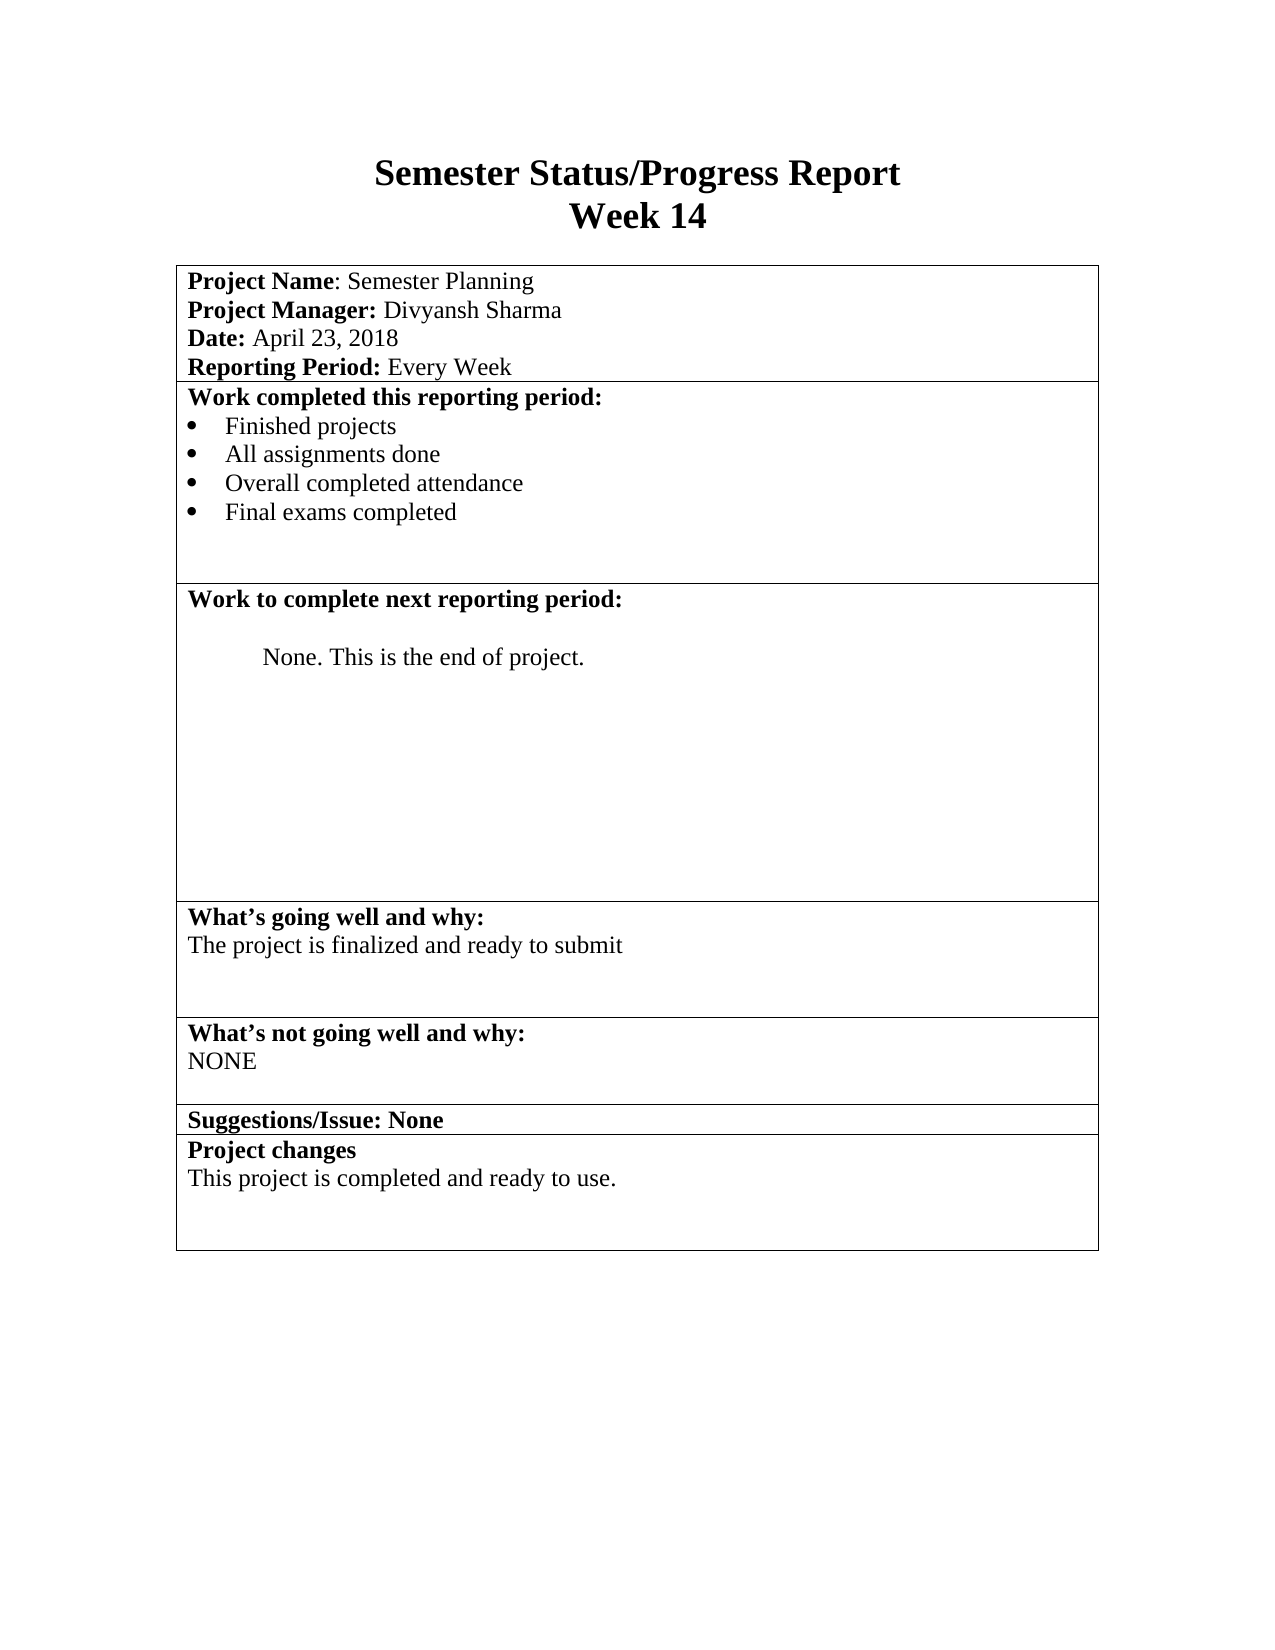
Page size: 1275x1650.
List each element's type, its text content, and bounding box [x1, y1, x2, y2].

table_cell Suggestions/Issue: None [177, 1105, 1098, 1134]
table_cell Project changes This project is completed and ready to use. [177, 1135, 1098, 1250]
table_cell Work to complete next reporting period: None. This is the end of project. [177, 584, 1098, 901]
table_cell Work completed this reporting period: Finished projects All assignments done Overall completed attendance Final exams completed [177, 382, 1098, 583]
title Week 14 [187, 193, 1087, 236]
table_cell What’s not going well and why: NONE [177, 1018, 1098, 1104]
title Semester Status/Progress Report [187, 150, 1087, 193]
table_header Project Name: Semester Planning Project Manager: Divyansh Sharma Date: April 23, 2018 Reporting Period: Every Week [177, 266, 1098, 381]
table_cell What’s going well and why: The project is finalized and ready to submit [177, 902, 1098, 1017]
